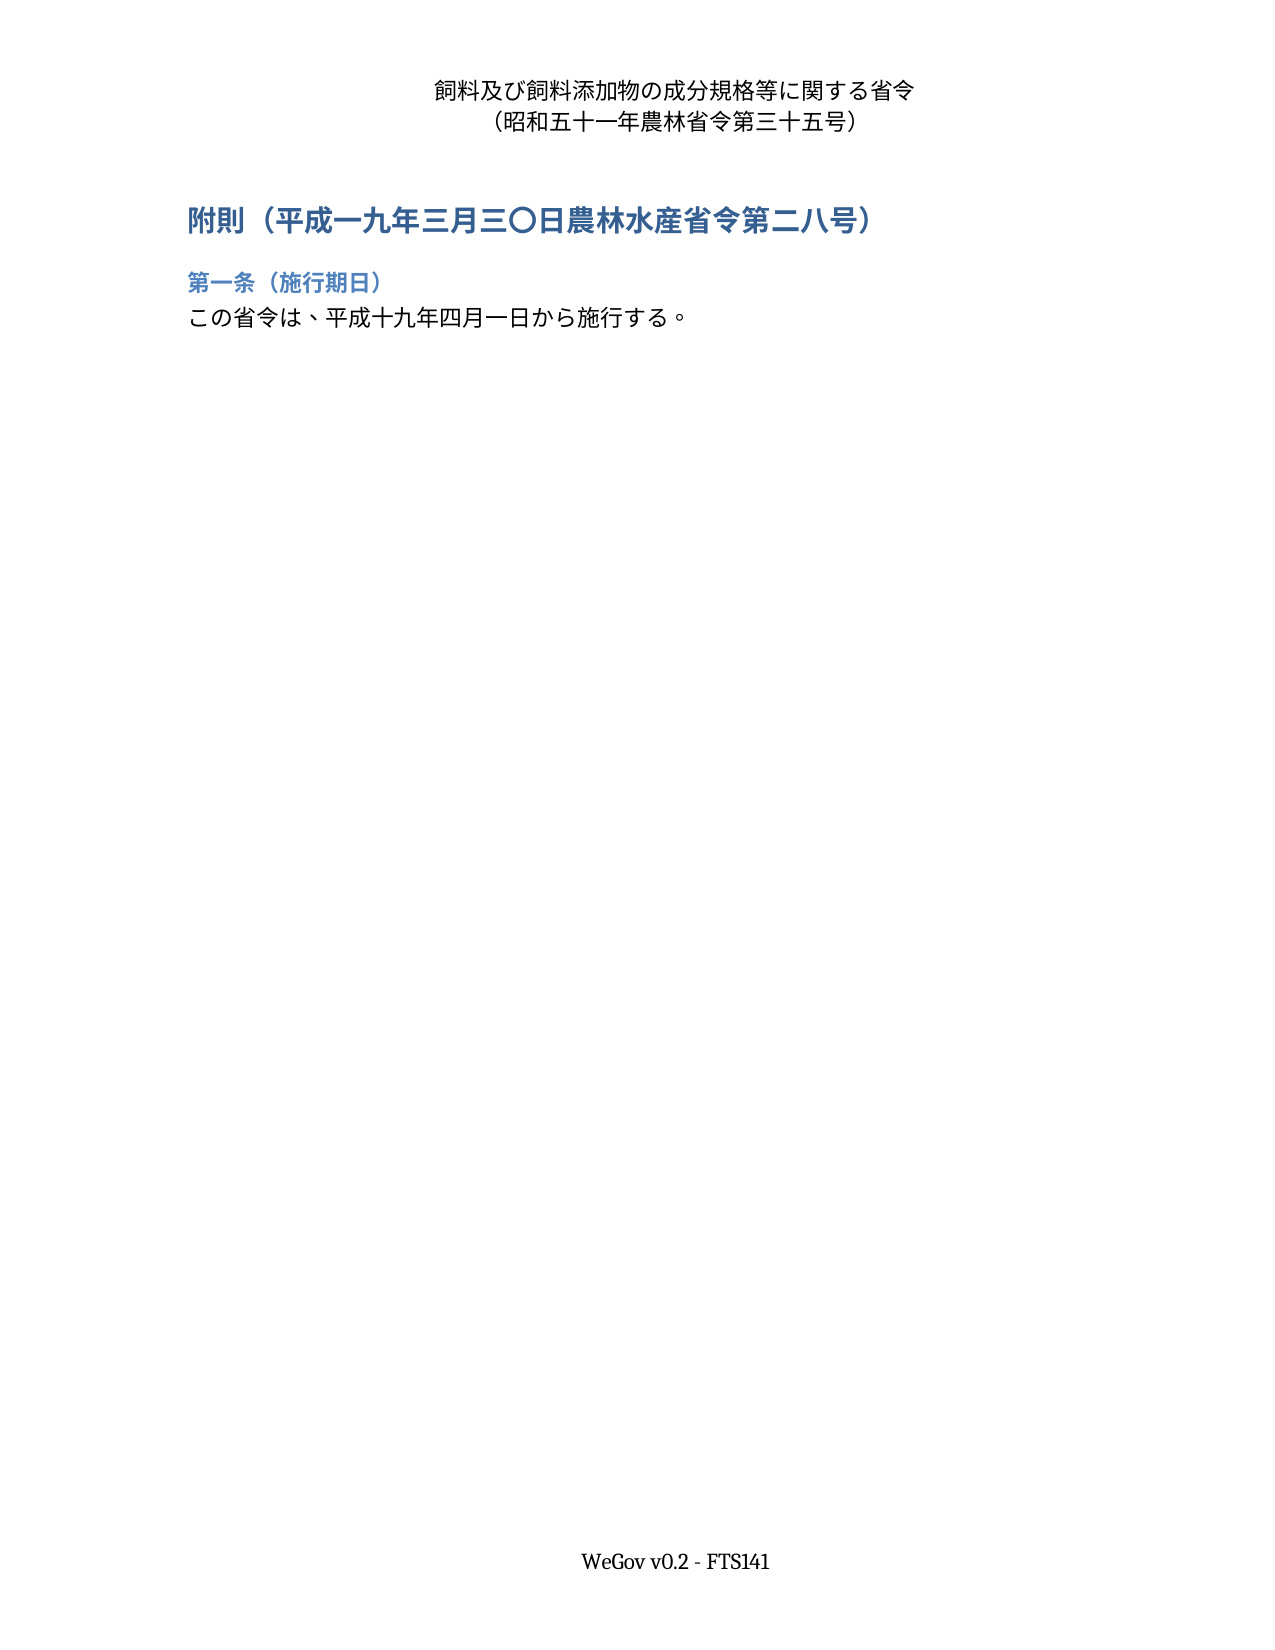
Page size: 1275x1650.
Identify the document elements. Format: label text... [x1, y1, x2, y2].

text この省令は、平成十九年四月一日から施行する。 [187, 302, 1087, 334]
subtitle 附則（平成一九年三月三〇日農林水産省令第二八号） [187, 200, 1087, 240]
subtitle 第一条（施行期日） [187, 266, 1087, 298]
